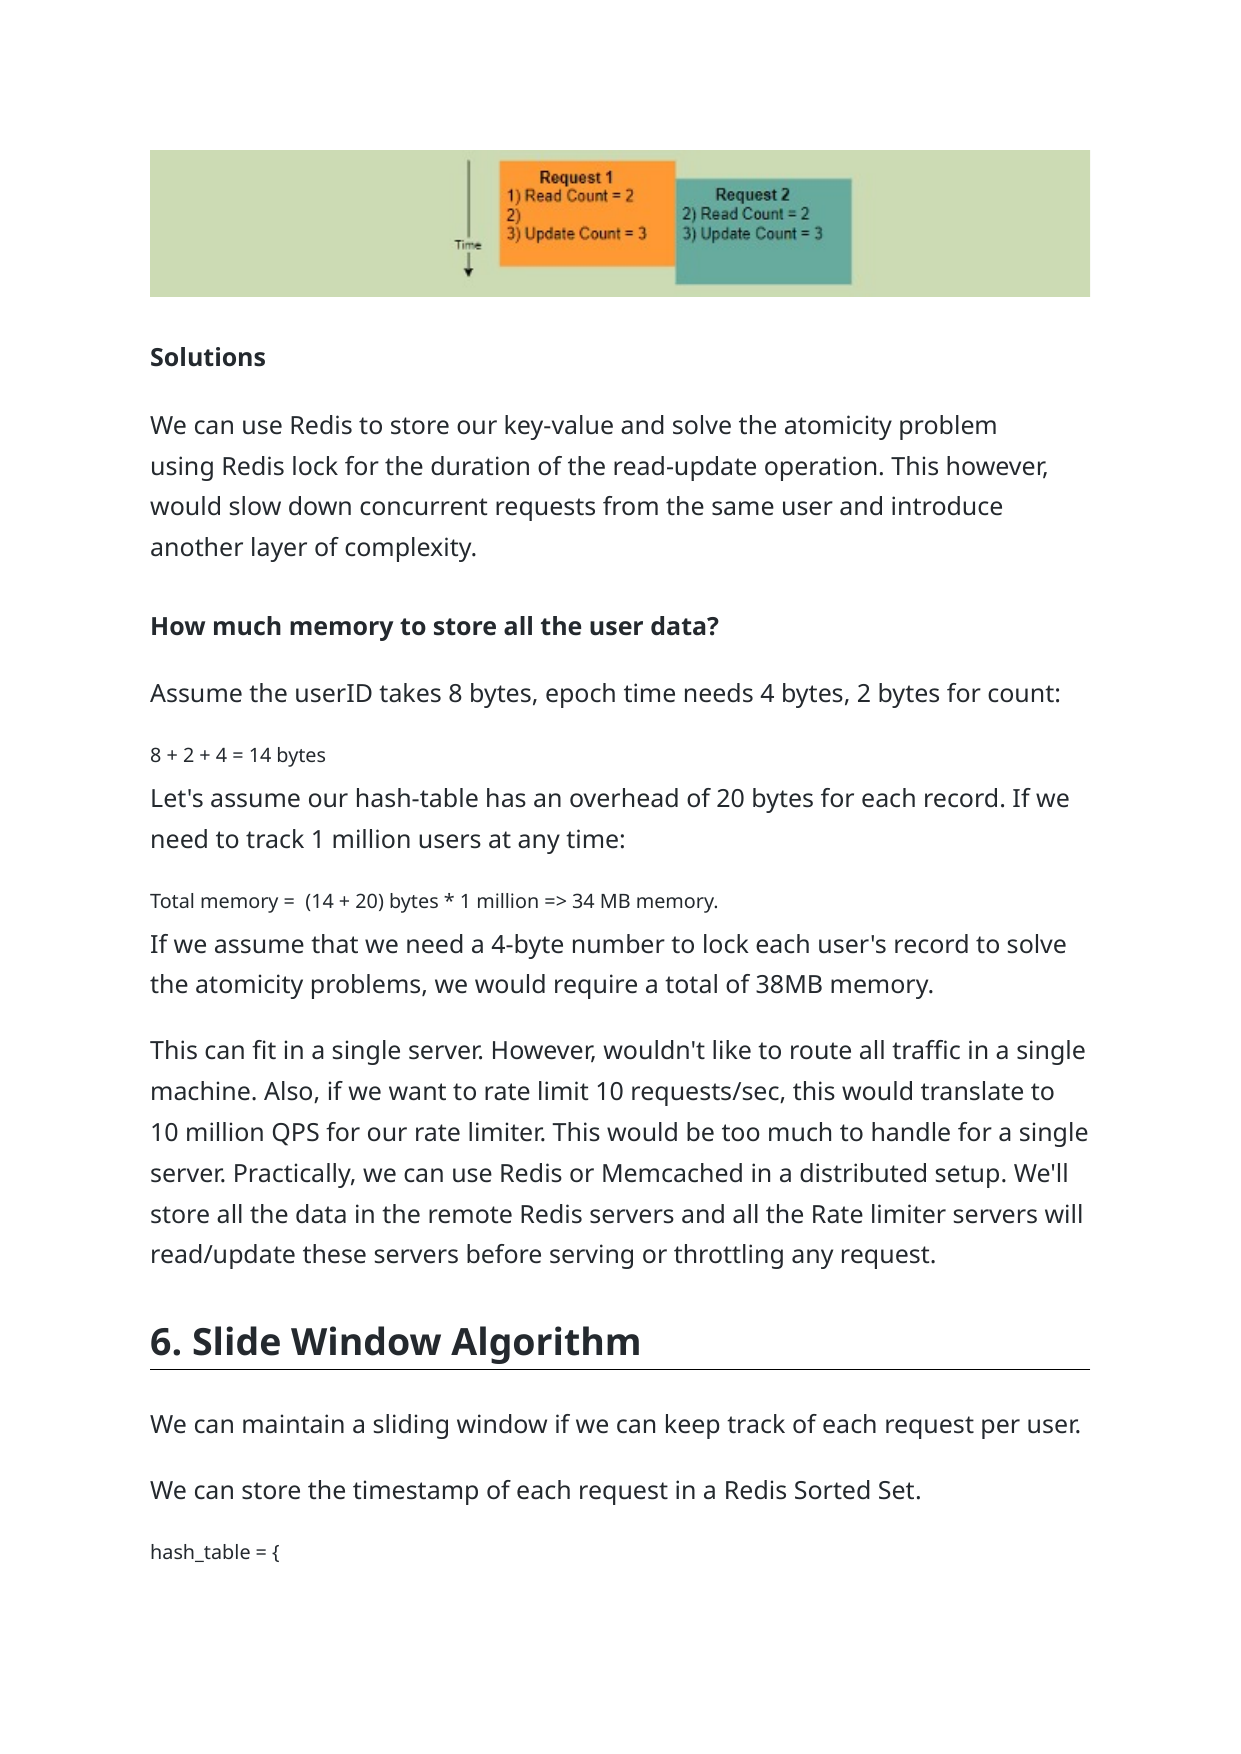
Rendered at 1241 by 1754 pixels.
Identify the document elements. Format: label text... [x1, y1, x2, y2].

text We can maintain a sliding window if we can keep track of each request per user. [150, 1407, 1090, 1441]
text hash_table = { [150, 1538, 1090, 1565]
text This can fit in a single server. However, wouldn't like to route all traffic in a single machine. Also, if we want to rate limit 10 requests/sec, this would translate to 10 million QPS for our rate limiter. This would be too much to handle for a single server. Practically, we can use Redis or Memcached in a distributed setup. We'll store all the data in the remote Redis servers and all the Rate limiter servers will read/update these servers before serving or throttling any request. [150, 1033, 1090, 1271]
text We can store the timestamp of each request in a Redis Sorted Set. [150, 1473, 1090, 1507]
text Total memory = (14 + 20) bytes * 1 million => 34 MB memory. [150, 887, 1090, 914]
text 8 + 2 + 4 = 14 bytes [150, 741, 1090, 768]
text We can use Redis to store our key-value and solve the atomicity problem using Redis lock for the duration of the read-update operation. This however, would slow down concurrent requests from the same user and introduce another layer of complexity. [150, 407, 1090, 564]
subtitle 6. Slide Window Algorithm [150, 1315, 1090, 1369]
text Let's assume our hash-table has an overhead of 20 bytes for each record. If we need to track 1 million users at any time: [150, 781, 1090, 855]
subtitle How much memory to store all the user data? [150, 608, 1090, 642]
text Assume the userID takes 8 bytes, epoch time needs 4 bytes, 2 bytes for count: [150, 676, 1090, 710]
subtitle Solutions [150, 340, 1090, 374]
text If we assume that we need a 4-byte number to lock each user's record to solve the atomicity problems, we would require a total of 38MB memory. [150, 926, 1090, 1001]
picture [150, 150, 1091, 297]
